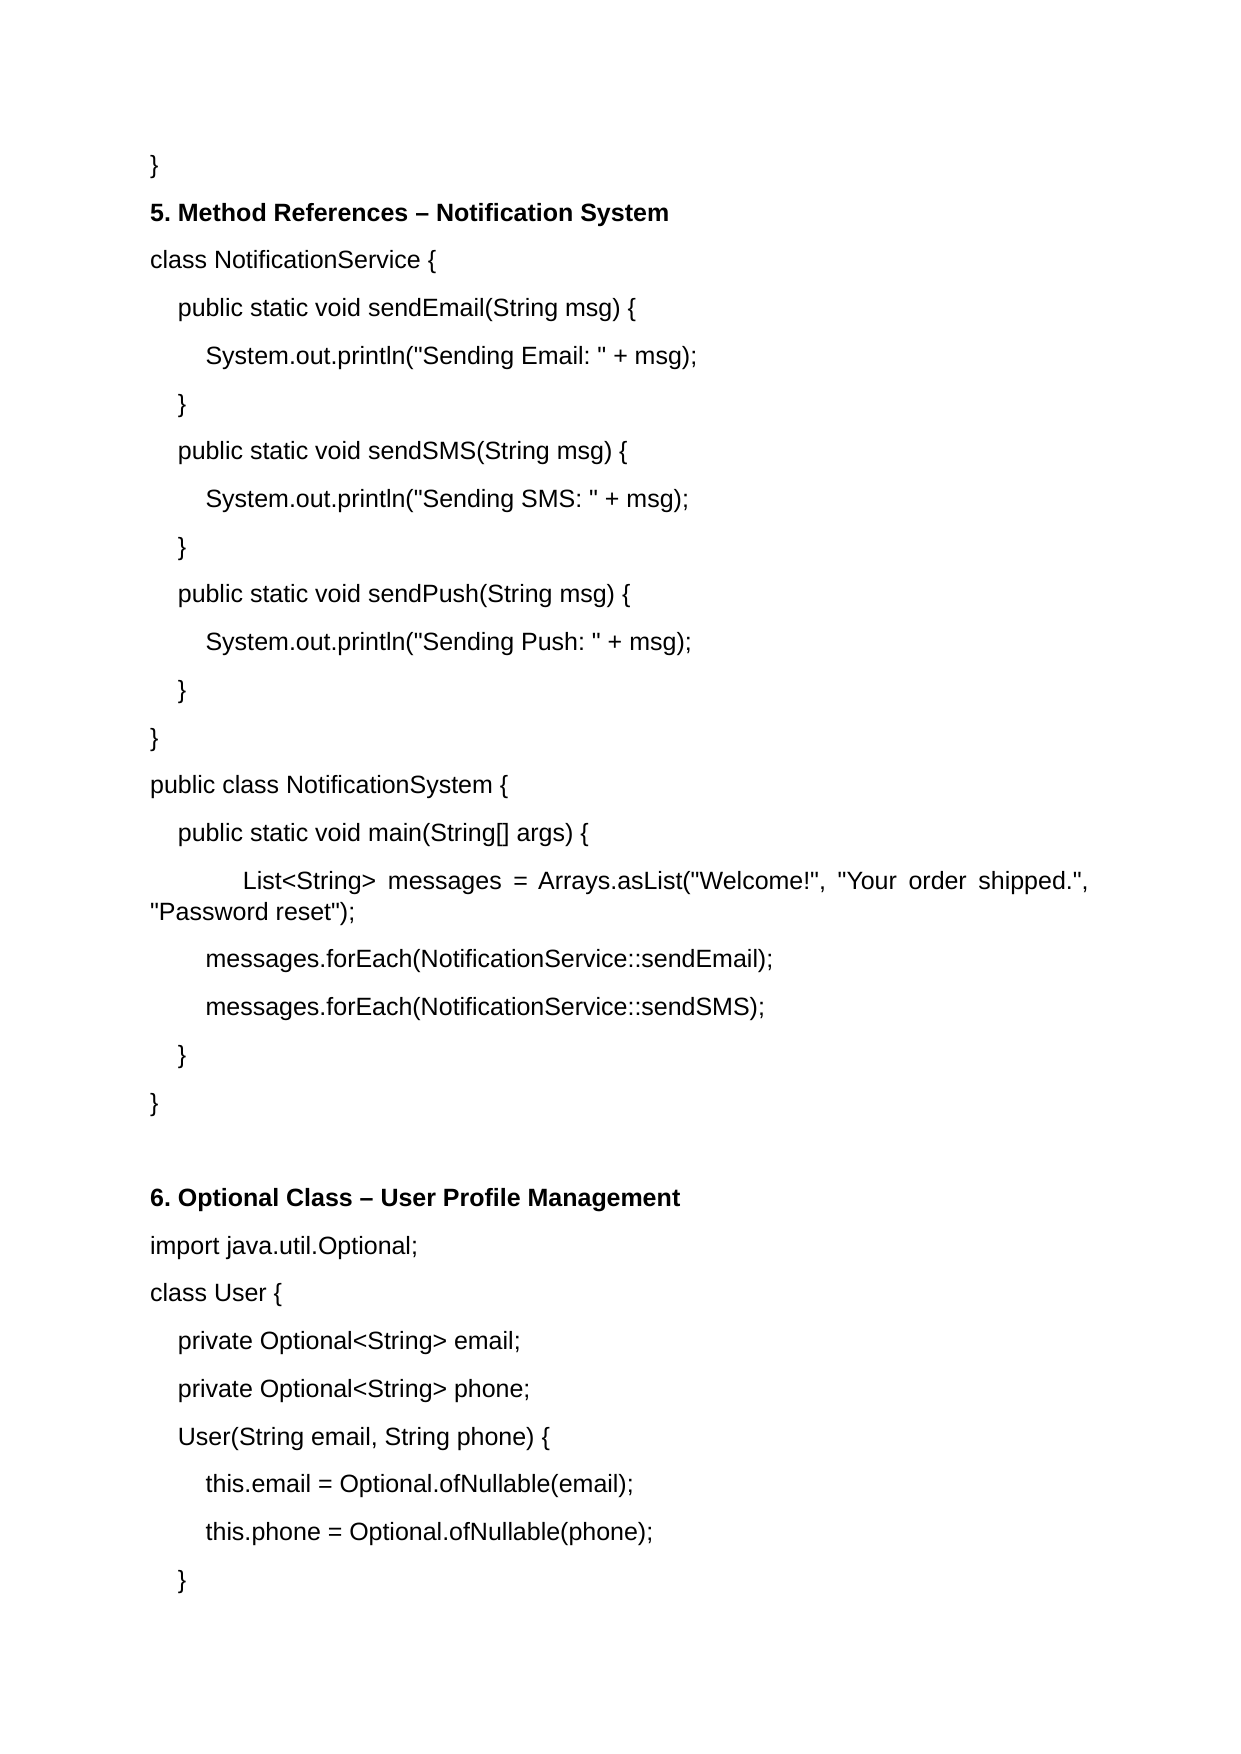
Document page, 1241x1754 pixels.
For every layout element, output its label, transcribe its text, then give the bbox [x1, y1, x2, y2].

text } [150, 1564, 1090, 1593]
text System.out.println("Sending SMS: " + msg); [150, 484, 1090, 513]
text private Optional<String> email; [150, 1326, 1090, 1355]
text class NotificationService { [150, 245, 1090, 274]
text import java.util.Optional; [150, 1231, 1090, 1259]
text } [150, 150, 1090, 179]
text public static void sendPush(String msg) { [150, 579, 1090, 608]
text System.out.println("Sending Push: " + msg); [150, 627, 1090, 656]
text } [150, 675, 1090, 703]
text messages.forEach(NotificationService::sendEmail); [150, 944, 1090, 973]
text User(String email, String phone) { [150, 1421, 1090, 1450]
text System.out.println("Sending Email: " + msg); [150, 341, 1090, 369]
text messages.forEach(NotificationService::sendSMS); [150, 992, 1090, 1021]
text public static void sendSMS(String msg) { [150, 436, 1090, 465]
text } [150, 1087, 1090, 1116]
text 5. Method References – Notification System [150, 198, 1090, 226]
text 6. Optional Class – User Profile Management [150, 1183, 1090, 1212]
text public static void sendEmail(String msg) { [150, 293, 1090, 322]
text private Optional<String> phone; [150, 1374, 1090, 1402]
text public static void main(String[] args) { [150, 818, 1090, 847]
text } [150, 722, 1090, 751]
text } [150, 388, 1090, 417]
text this.email = Optional.ofNullable(email); [150, 1469, 1090, 1498]
text public class NotificationSystem { [150, 770, 1090, 799]
text } [150, 532, 1090, 560]
text class User { [150, 1278, 1090, 1307]
text List<String> messages = Arrays.asList("Welcome!", "Your order shipped.", "Password reset"); [150, 866, 1090, 925]
text this.phone = Optional.ofNullable(phone); [150, 1517, 1090, 1546]
text } [150, 1040, 1090, 1068]
